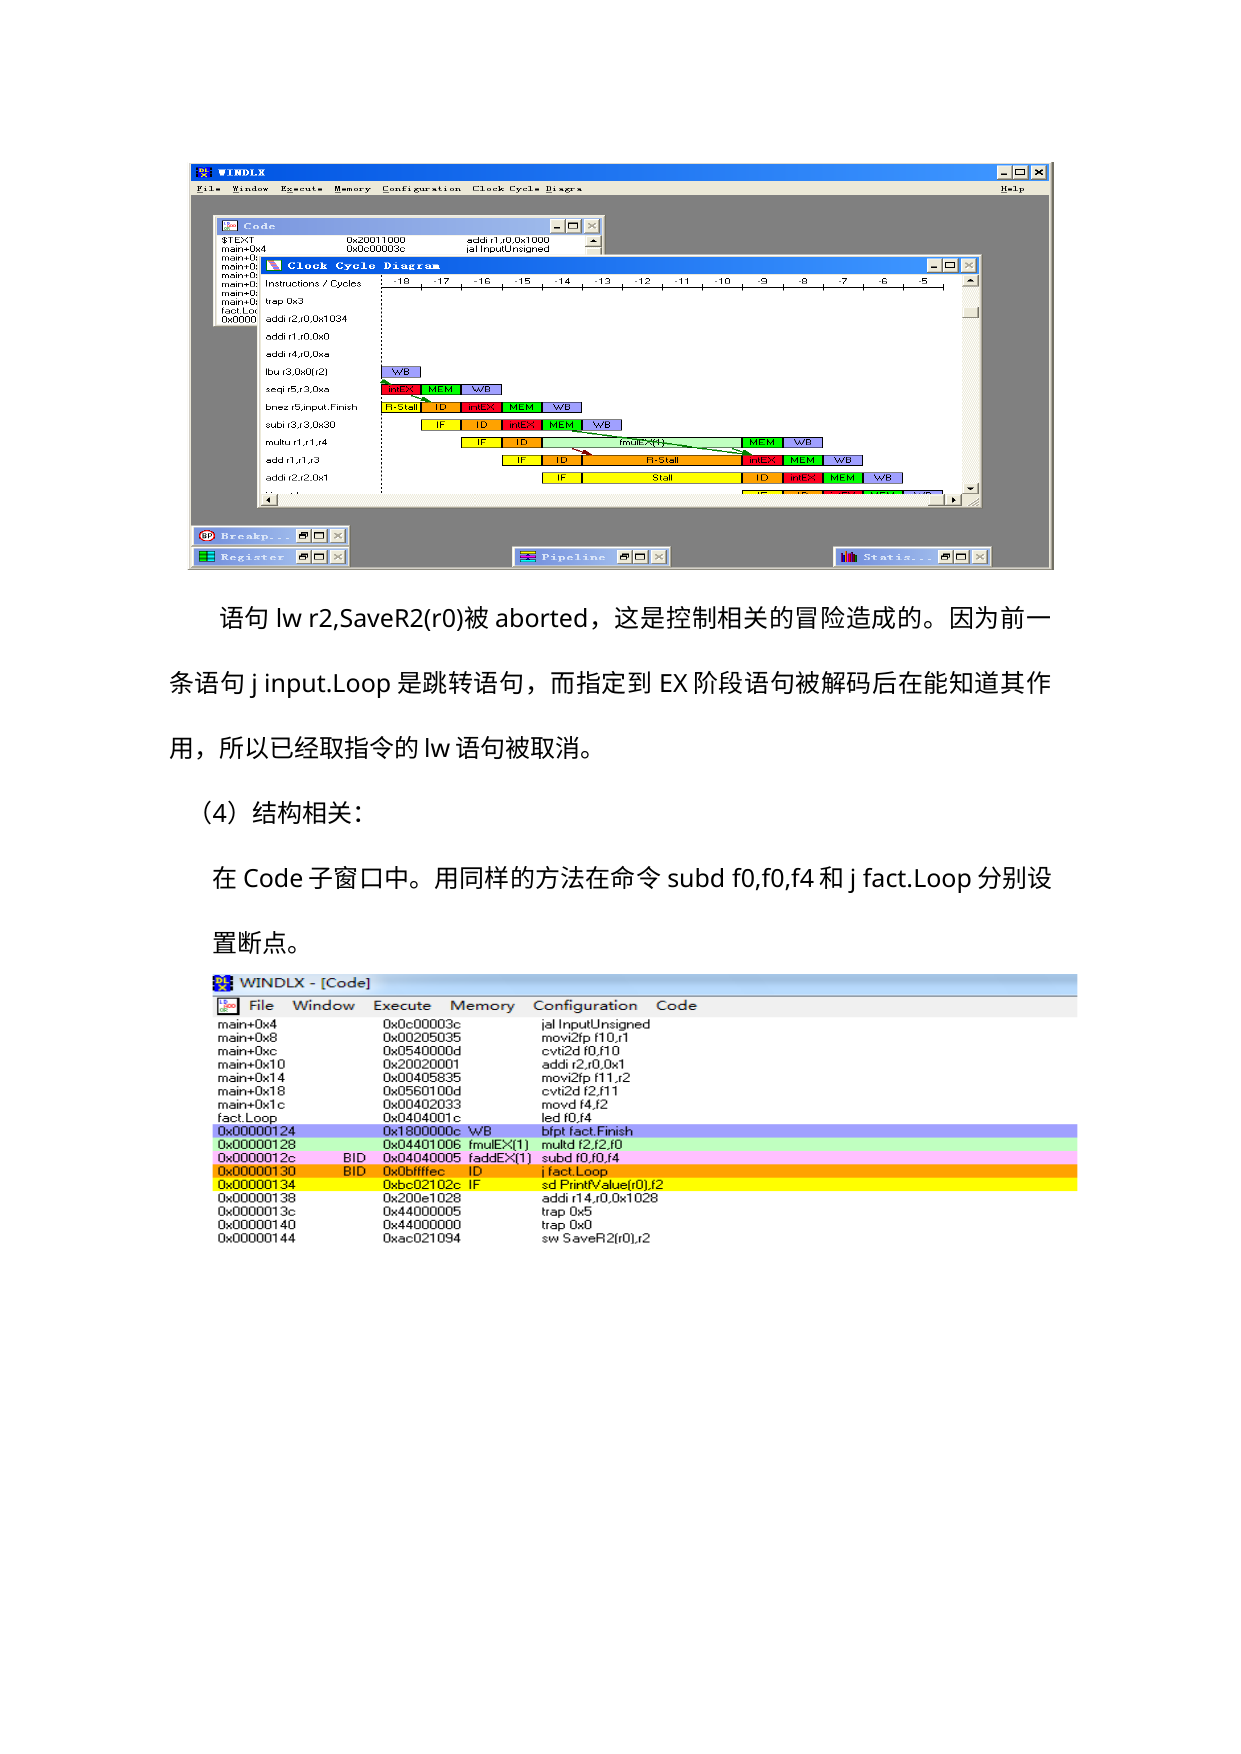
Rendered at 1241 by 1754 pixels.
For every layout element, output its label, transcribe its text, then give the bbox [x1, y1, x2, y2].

picture [187, 162, 1054, 570]
text 语句lw r2,SaveR2(r0)被aborted，这是控制相关的冒险造成的。因为前一条语句j input.Loop是跳转语句，而指定到EX阶段语句被解码后在能知道其作用，所以已经取指令的lw语句被取消。 [169, 584, 1053, 779]
picture [212, 974, 1078, 1244]
text 在Code子窗口中。用同样的方法在命令subd f0,f0,f4和j fact.Loop分别设置断点。 [213, 844, 1053, 974]
text （4）结构相关： [187, 779, 1053, 844]
